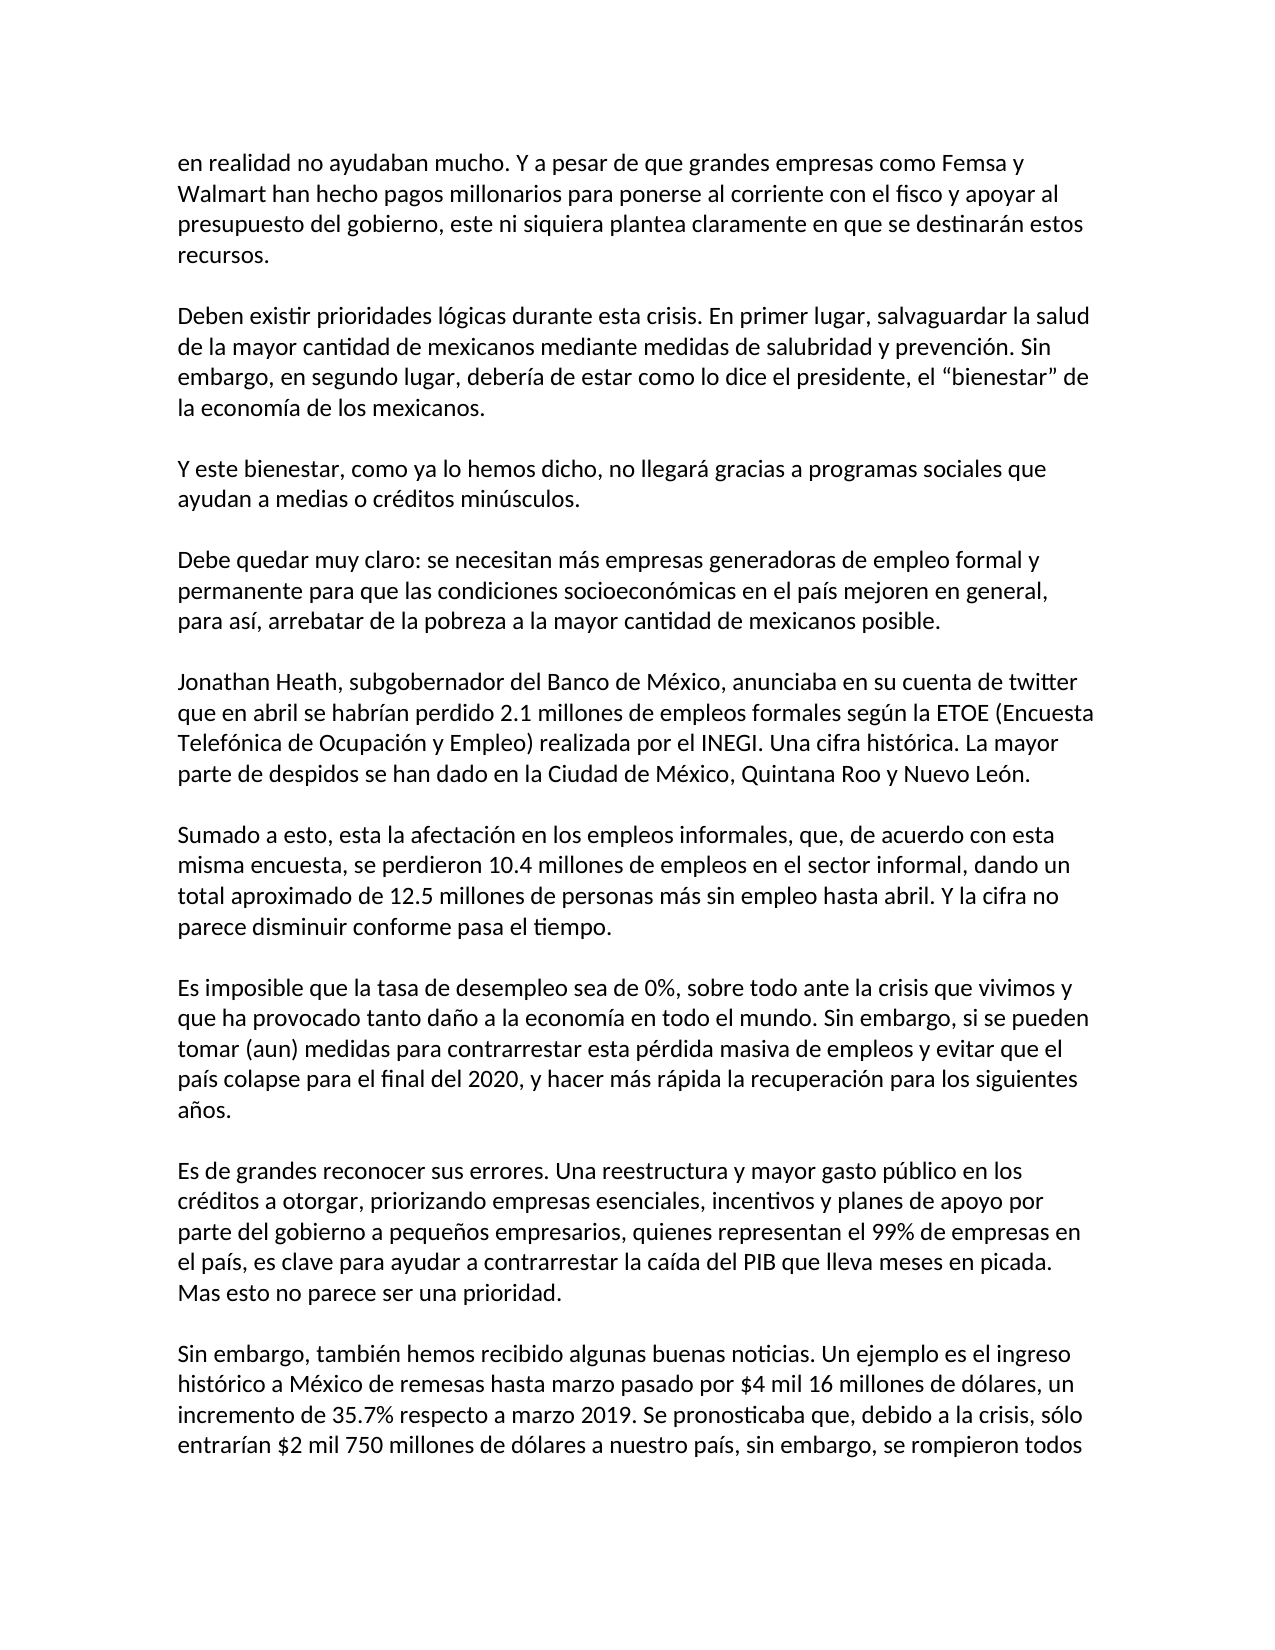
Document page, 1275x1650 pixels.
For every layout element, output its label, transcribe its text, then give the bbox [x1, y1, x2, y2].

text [177, 148, 1098, 270]
text Y este bienestar, como ya lo hemos dicho, no llegará gracias a programas sociales que ayudan a medias o créditos minúsculos. [177, 453, 1098, 514]
text Es de grandes reconocer sus errores. Una reestructura y mayor gasto público en los créditos a otorgar, priorizando empresas esenciales, incentivos y planes de apoyo por parte del gobierno a pequeños empresarios, quienes representan el 99% de empresas en el país, es clave para ayudar a contrarrestar la caída del PIB que lleva meses en picada. Mas esto no parece ser una prioridad. [177, 1155, 1098, 1307]
text Sumado a esto, esta la afectación en los empleos informales, que, de acuerdo con esta misma encuesta, se perdieron 10.4 millones de empleos en el sector informal, dando un total aproximado de 12.5 millones de personas más sin empleo hasta abril. Y la cifra no parece disminuir conforme pasa el tiempo. [177, 819, 1098, 941]
text Deben existir prioridades lógicas durante esta crisis. En primer lugar, salvaguardar la salud de la mayor cantidad de mexicanos mediante medidas de salubridad y prevención. Sin embargo, en segundo lugar, debería de estar como lo dice el presidente, el “bienestar” de la economía de los mexicanos. [177, 300, 1098, 422]
text Es imposible que la tasa de desempleo sea de 0%, sobre todo ante la crisis que vivimos y que ha provocado tanto daño a la economía en todo el mundo. Sin embargo, si se pueden tomar (aun) medidas para contrarrestar esta pérdida masiva de empleos y evitar que el país colapse para el final del 2020, y hacer más rápida la recuperación para los siguientes años. [177, 972, 1098, 1124]
text Debe quedar muy claro: se necesitan más empresas generadoras de empleo formal y permanente para que las condiciones socioeconómicas en el país mejoren en general, para así, arrebatar de la pobreza a la mayor cantidad de mexicanos posible. [177, 544, 1098, 636]
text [177, 1338, 1098, 1460]
text Jonathan Heath, subgobernador del Banco de México, anunciaba en su cuenta de twitter que en abril se habrían perdido 2.1 millones de empleos formales según la ETOE (Encuesta Telefónica de Ocupación y Empleo) realizada por el INEGI. Una cifra histórica. La mayor parte de despidos se han dado en la Ciudad de México, Quintana Roo y Nuevo León. [177, 666, 1098, 788]
